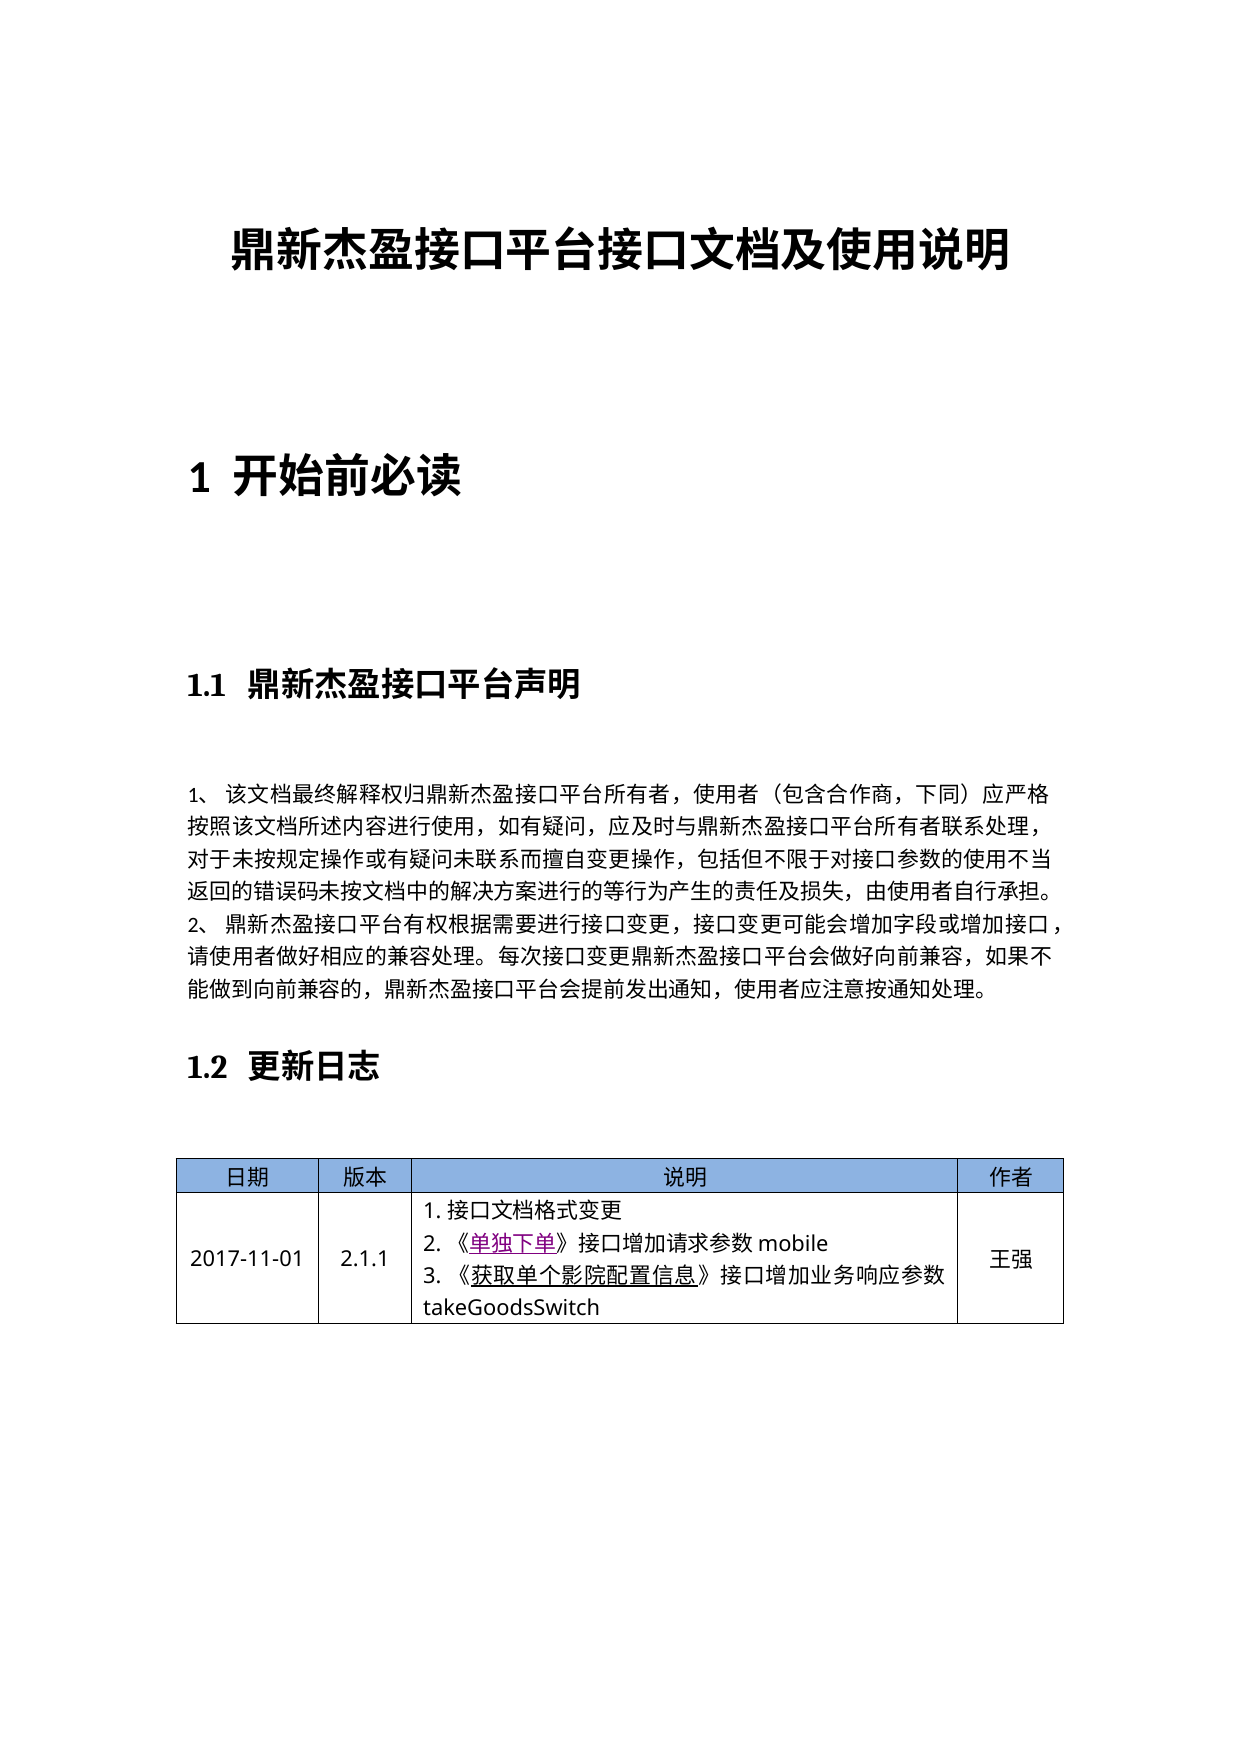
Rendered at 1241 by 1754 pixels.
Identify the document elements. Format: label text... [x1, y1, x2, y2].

table_header 日期 [177, 1159, 318, 1192]
subtitle 鼎新杰盈接口平台声明 [187, 649, 1053, 714]
list 鼎新杰盈接口平台有权根据需要进行接口变更，接口变更可能会增加字段或增加接口，请使用者做好相应的兼容处理。每次接口变更鼎新杰盈接口平台会做好向前兼容，如果不能做到向前兼容的，鼎新杰盈接口平台会提前发出通知，使用者应注意按通知处理。 [187, 906, 1053, 1004]
subtitle 更新日志 [187, 1031, 1053, 1096]
table_cell 2.1.1 [319, 1193, 411, 1323]
table_header 说明 [412, 1159, 957, 1192]
table_header 作者 [958, 1159, 1063, 1192]
list 该文档最终解释权归鼎新杰盈接口平台所有者，使用者（包含合作商，下同）应严格按照该文档所述内容进行使用，如有疑问，应及时与鼎新杰盈接口平台所有者联系处理，对于未按规定操作或有疑问未联系而擅自变更操作，包括但不限于对接口参数的使用不当、返回的错误码未按文档中的解决方案进行的等行为产生的责任及损失，由使用者自行承担。 [187, 776, 1053, 906]
table_cell 1. 接口文档格式变更 2. 《单独下单》接口增加请求参数mobile 3. 《获取单个影院配置信息》接口增加业务响应参数takeGoodsSwitch [412, 1193, 957, 1323]
table_header 版本 [319, 1159, 411, 1192]
table_cell 王强 [958, 1193, 1063, 1323]
table_cell 2017-11-01 [177, 1193, 318, 1323]
subtitle 鼎新杰盈接口平台接口文档及使用说明 [187, 197, 1053, 295]
subtitle 开始前必读 [187, 424, 1053, 521]
